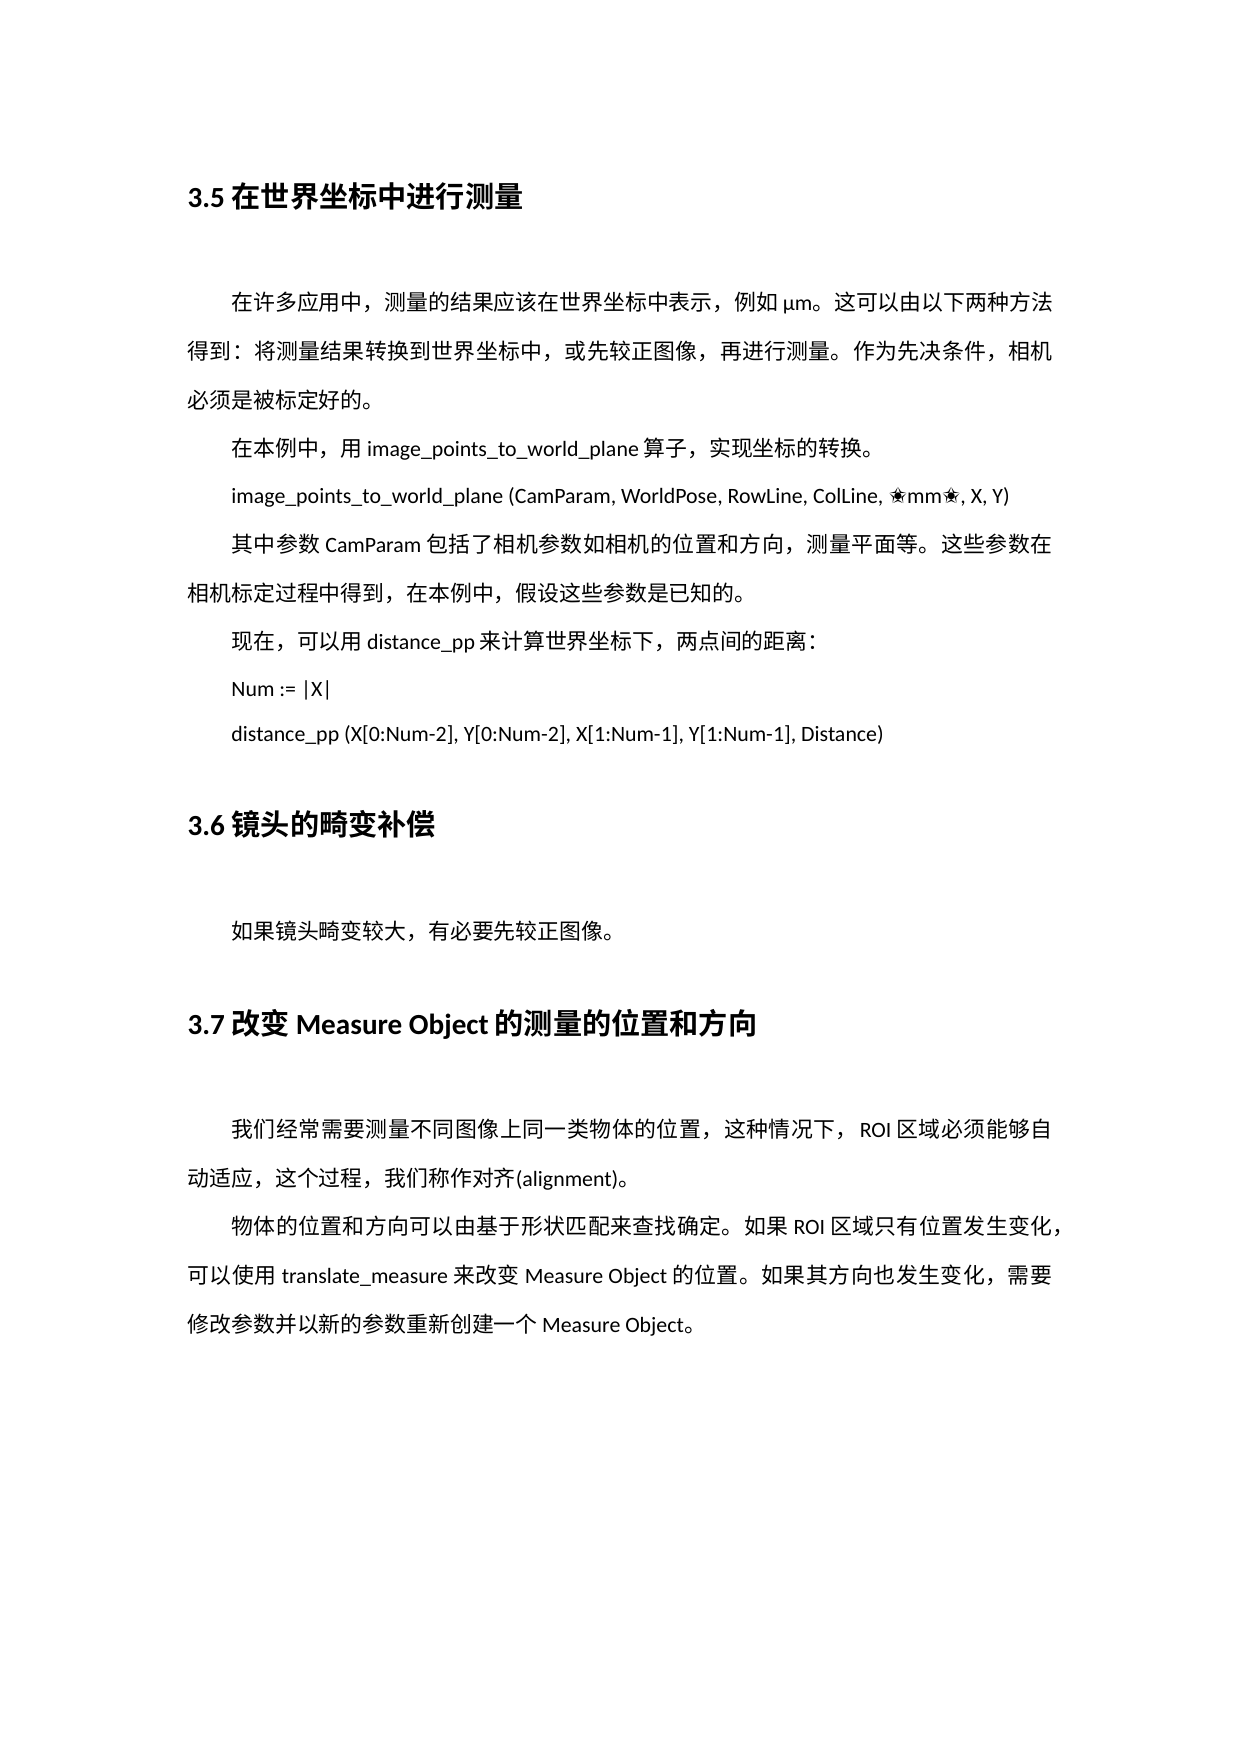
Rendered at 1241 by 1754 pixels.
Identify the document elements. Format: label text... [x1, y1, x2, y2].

subtitle 3.5 在世界坐标中进行测量 [187, 162, 1053, 227]
text 现在，可以用distance_pp来计算世界坐标下，两点间的距离： [187, 623, 1053, 656]
text 物体的位置和方向可以由基于形状匹配来查找确定。如果ROI区域只有位置发生变化，可以使用translate_measure来改变Measure Object的位置。如果其方向也发生变化，需要修改参数并以新的参数重新创建一个Measure Object。 [187, 1209, 1053, 1339]
text 如果镜头畸变较大，有必要先较正图像。 [187, 913, 1053, 946]
text image_points_to_world_plane (CamParam, WorldPose, RowLine, ColLine, ✬mm✬, X, Y) [187, 479, 1053, 512]
subtitle 3.6 镜头的畸变补偿 [187, 791, 1053, 856]
text 我们经常需要测量不同图像上同一类物体的位置，这种情况下，ROI区域必须能够自动适应，这个过程，我们称作对齐(alignment)。 [187, 1112, 1053, 1193]
text distance_pp (X[0:Num-2], Y[0:Num-2], X[1:Num-1], Y[1:Num-1], Distance) [187, 718, 1053, 750]
subtitle 3.7 改变Measure Object的测量的位置和方向 [187, 989, 1053, 1054]
text 在本例中，用image_points_to_world_plane算子，实现坐标的转换。 [187, 431, 1053, 463]
text 在许多应用中，测量的结果应该在世界坐标中表示，例如µm。这可以由以下两种方法得到：将测量结果转换到世界坐标中，或先较正图像，再进行测量。作为先决条件，相机必须是被标定好的。 [187, 285, 1053, 415]
text 其中参数CamParam包括了相机参数如相机的位置和方向，测量平面等。这些参数在相机标定过程中得到，在本例中，假设这些参数是已知的。 [187, 526, 1053, 608]
text Num := |X| [187, 672, 1053, 704]
